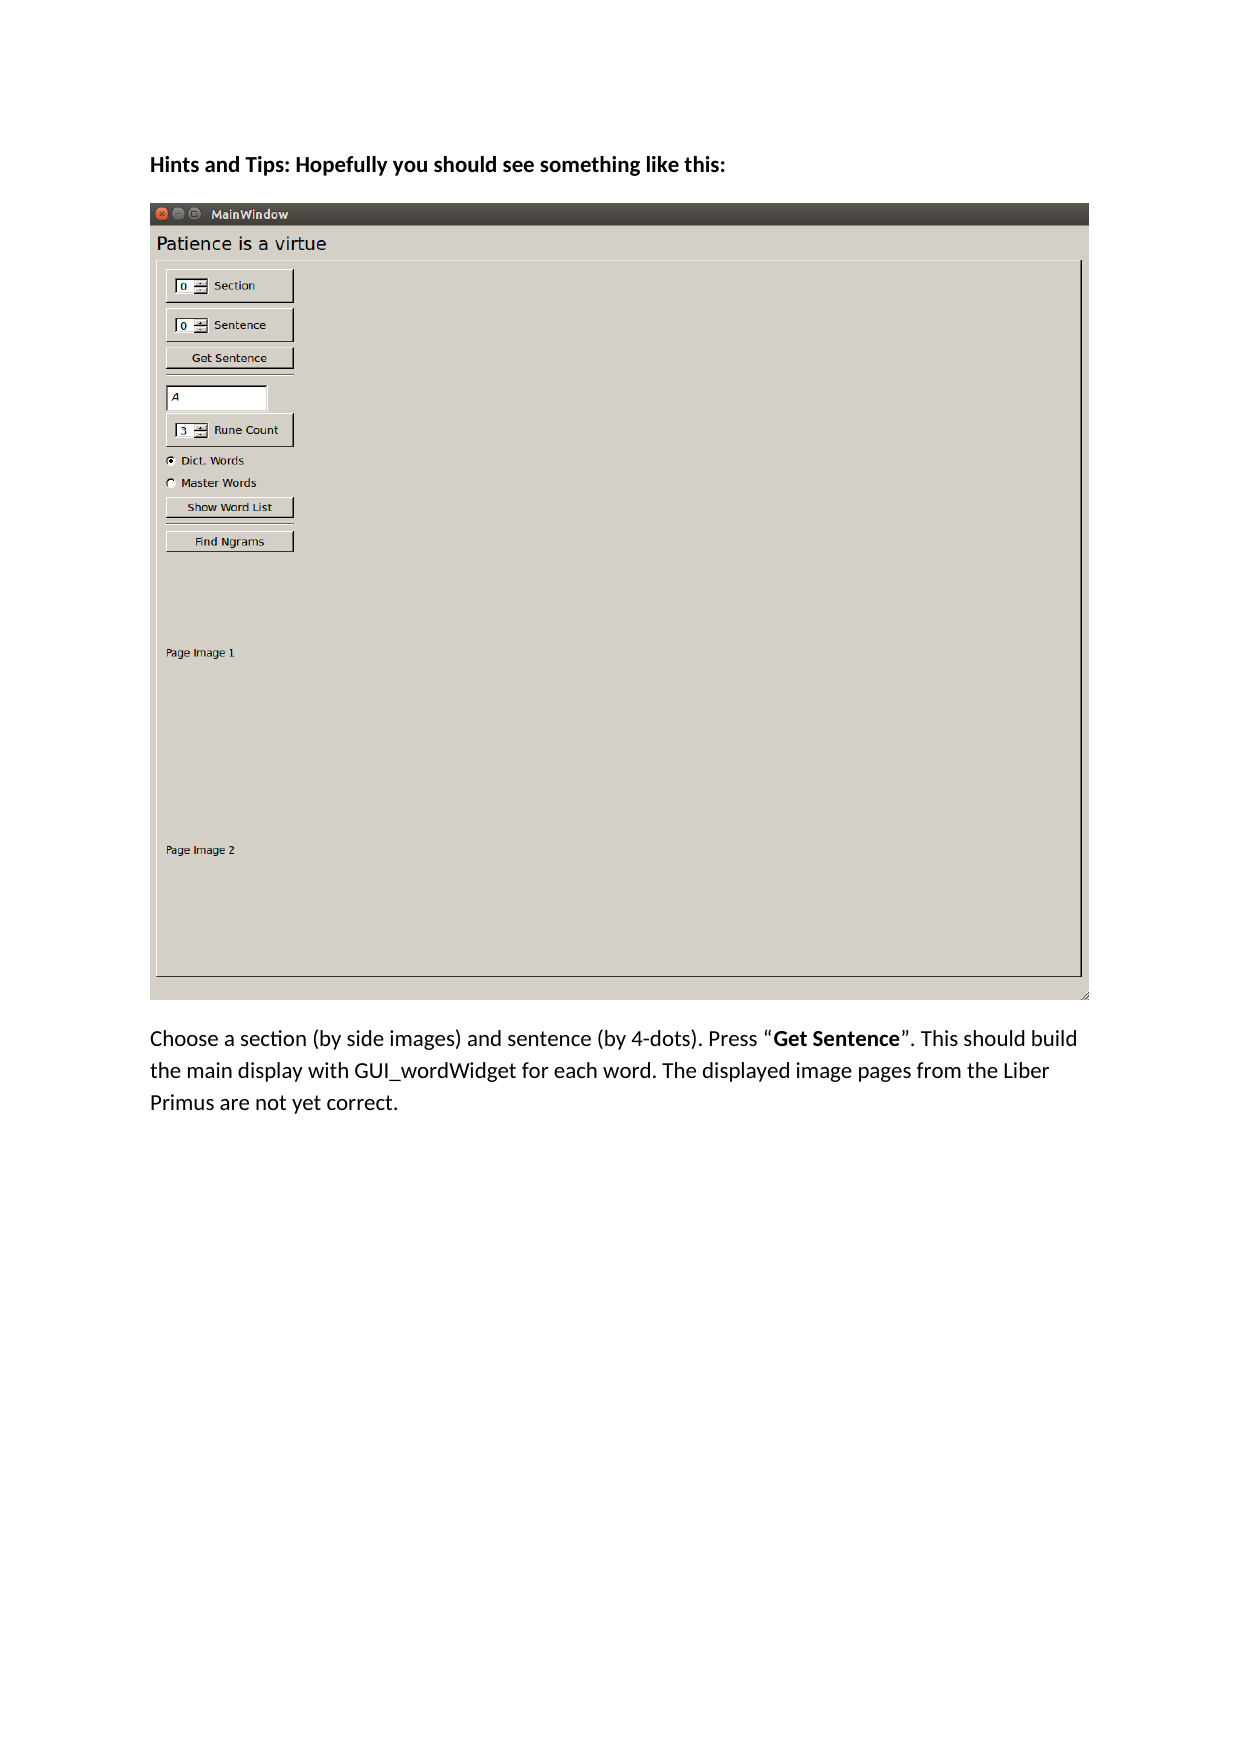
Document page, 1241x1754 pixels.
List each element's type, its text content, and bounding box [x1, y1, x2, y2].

text Hints and Tips: Hopefully you should see something like this: [150, 150, 1090, 178]
picture [150, 203, 1089, 1000]
text Choose a section (by side images) and sentence (by 4-dots). Press “Get Sentence”. This should build the main display with GUI_wordWidget for each word. The displayed image pages from the Liber Primus are not yet correct. [150, 1024, 1090, 1117]
